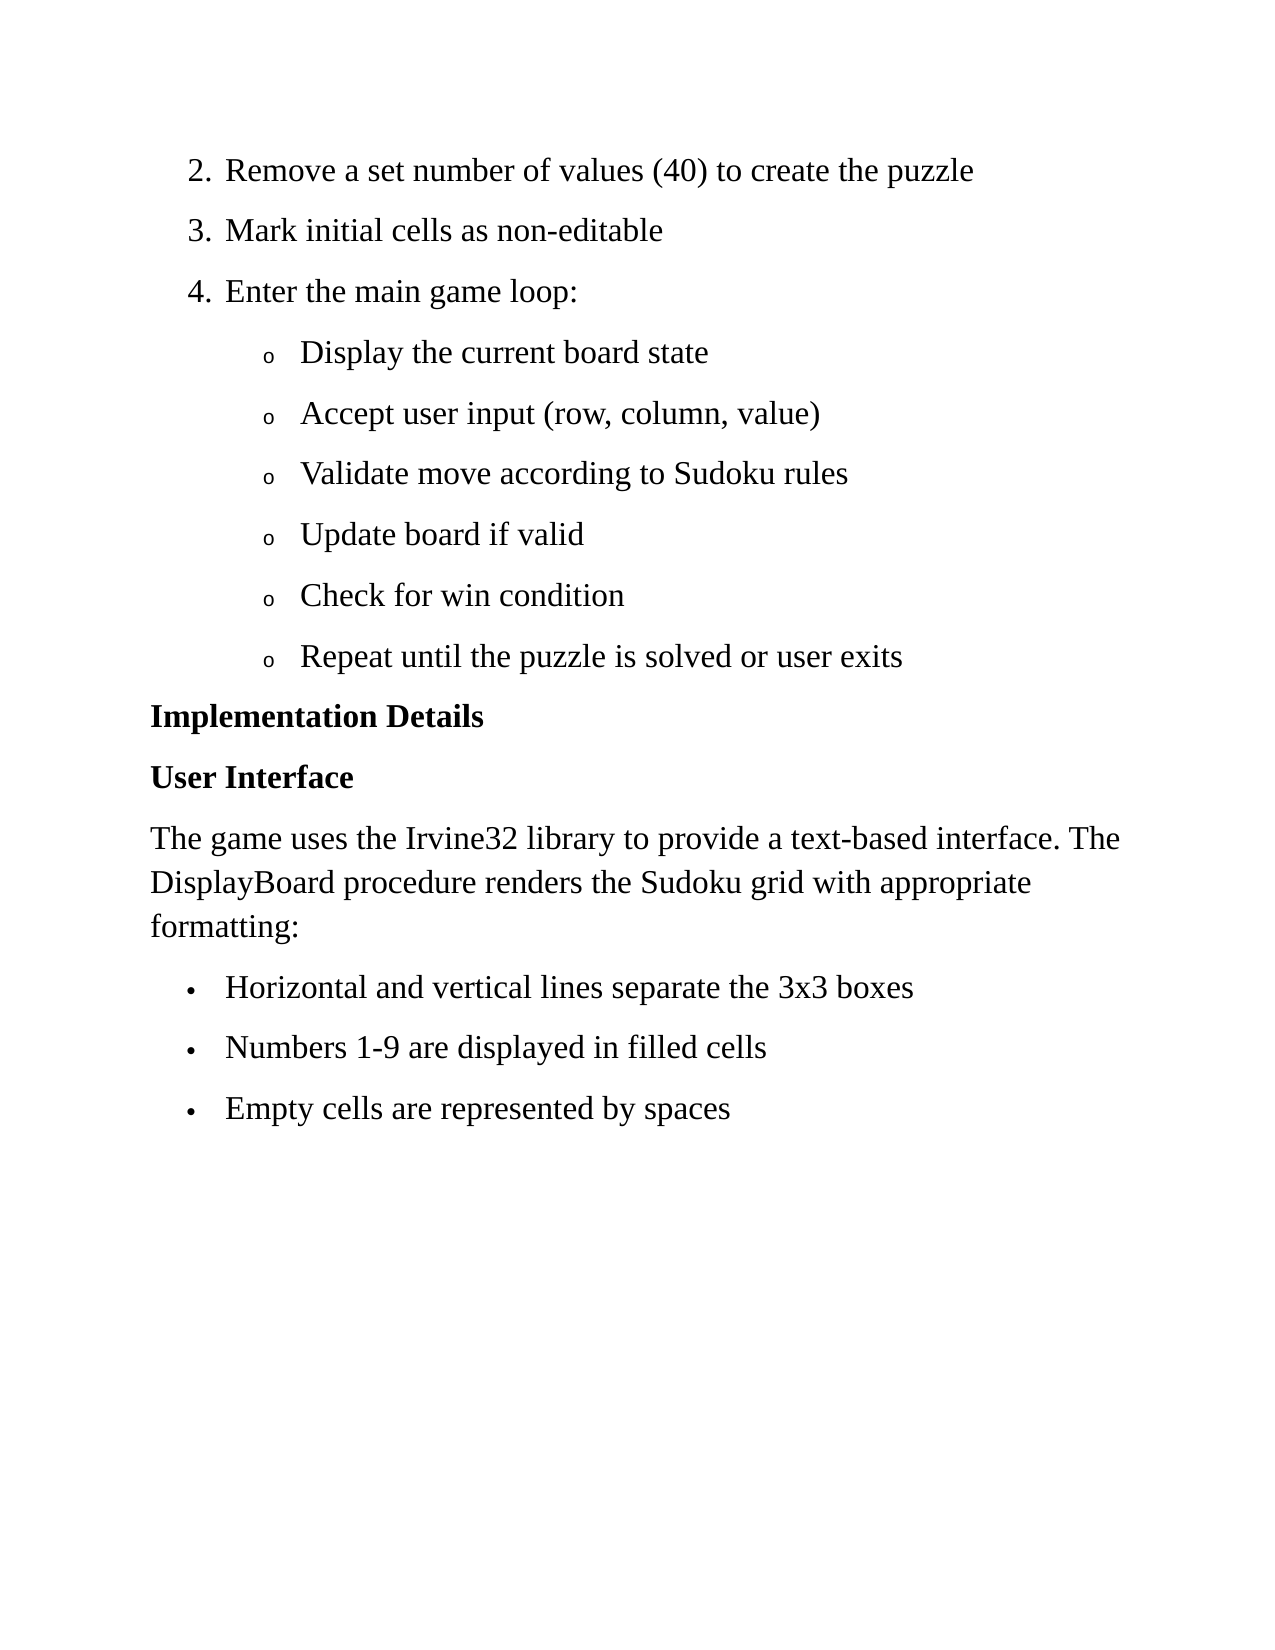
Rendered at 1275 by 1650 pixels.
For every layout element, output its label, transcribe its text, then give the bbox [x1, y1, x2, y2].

list Mark initial cells as non-editable [187, 211, 1125, 249]
list Repeat until the puzzle is solved or user exits [262, 636, 1125, 674]
text User Interface [150, 757, 1125, 796]
list Accept user input (row, column, value) [262, 393, 1125, 431]
text The game uses the Irvine32 library to provide a text-based interface. The DisplayBoard procedure renders the Sudoku grid with appropriate formatting: [150, 818, 1125, 944]
list Display the current board state [262, 332, 1125, 371]
list Update board if valid [262, 514, 1125, 553]
list Check for win condition [262, 575, 1125, 613]
list Enter the main game loop: [187, 271, 1125, 310]
text Implementation Details [150, 697, 1125, 735]
list Validate move according to Sudoku rules [262, 454, 1125, 492]
list Numbers 1-9 are displayed in filled cells [187, 1028, 1125, 1066]
list Remove a set number of values (40) to create the puzzle [187, 150, 1125, 188]
list Horizontal and vertical lines separate the 3x3 boxes [187, 967, 1125, 1005]
list Empty cells are represented by spaces [187, 1088, 1125, 1127]
